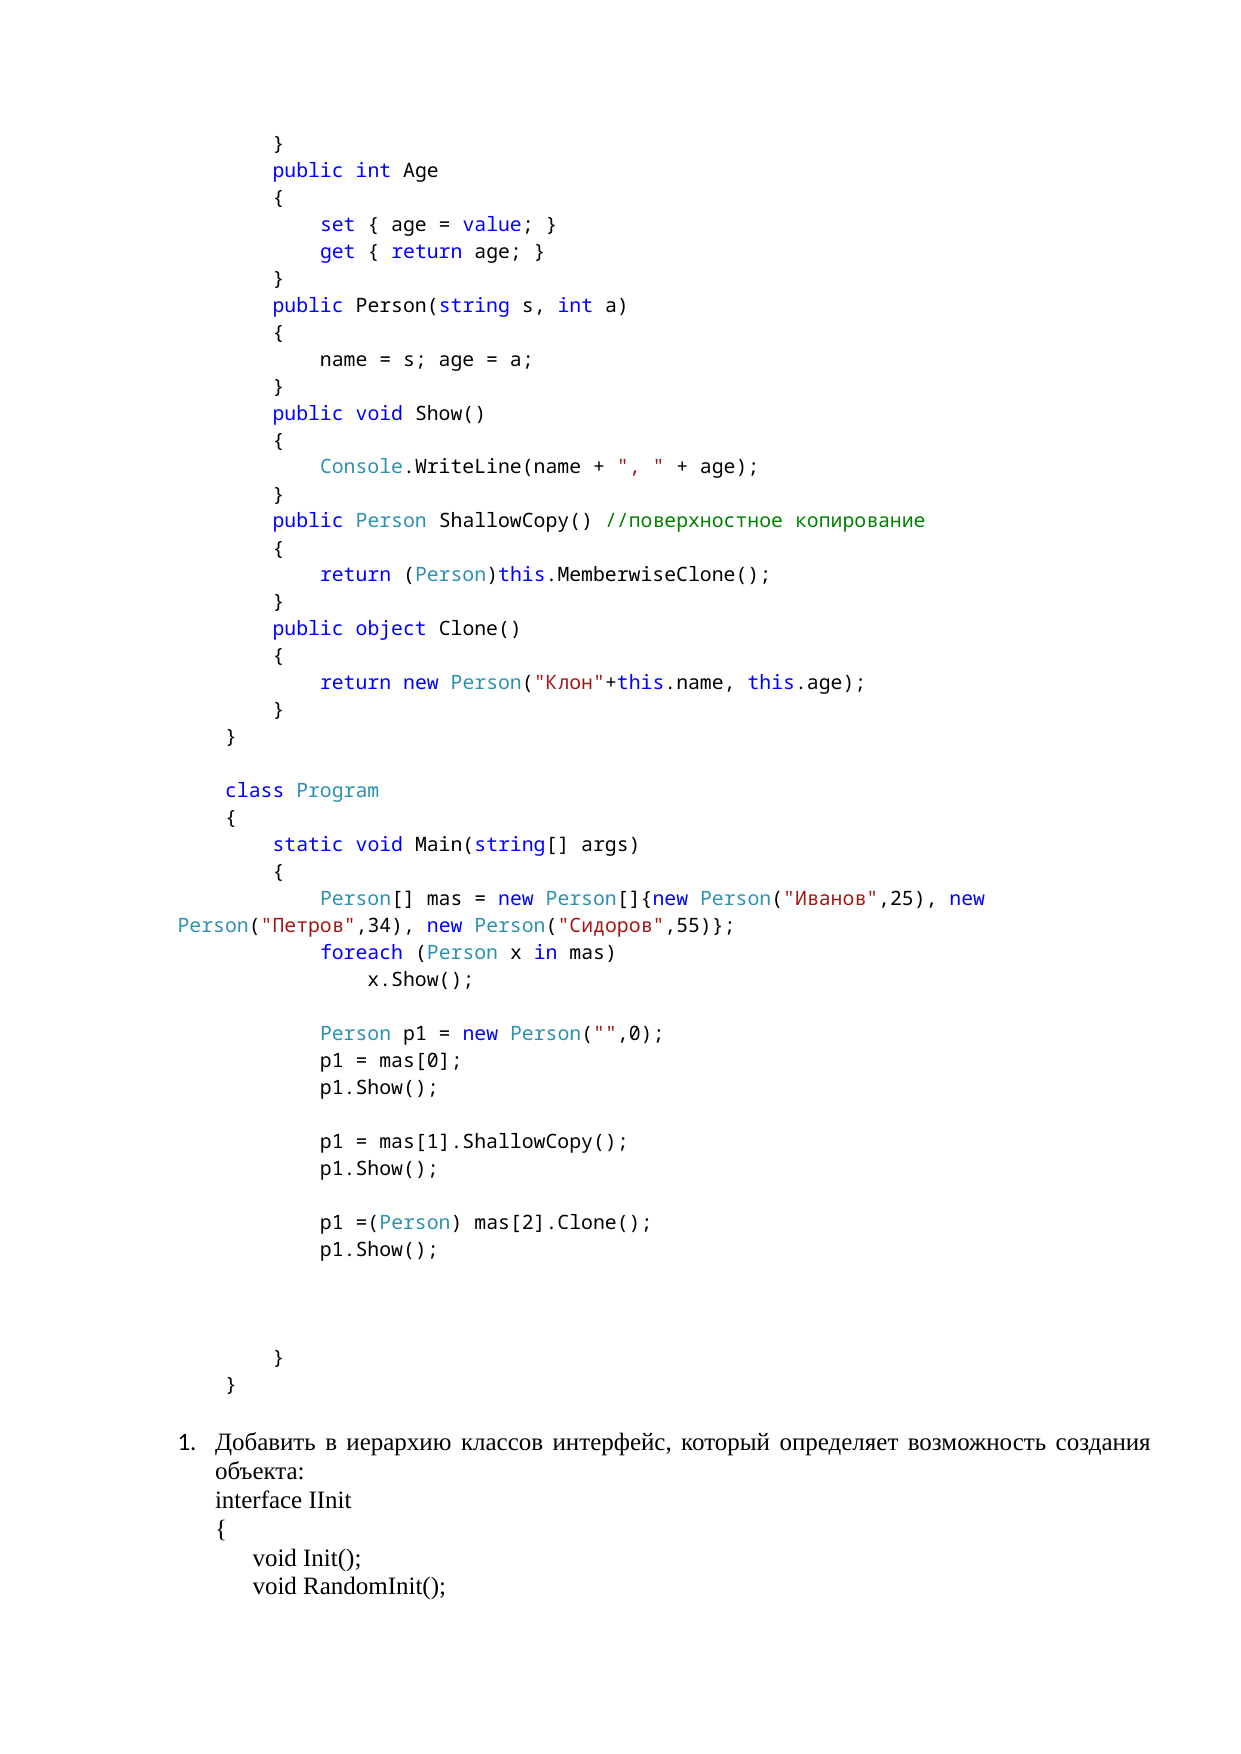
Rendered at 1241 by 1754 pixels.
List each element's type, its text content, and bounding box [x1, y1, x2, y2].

text set { age = value; } [177, 210, 1152, 237]
text foreach (Person x in mas) [177, 938, 1152, 965]
text { [177, 857, 1152, 884]
text interface IInit [215, 1485, 1152, 1514]
text } [177, 264, 1152, 291]
text } [177, 1343, 1152, 1370]
text public void Show() [177, 399, 1152, 426]
text } [177, 696, 1152, 723]
text public Person(string s, int a) [177, 291, 1152, 318]
text class Program [177, 777, 1152, 803]
text public int Age [177, 156, 1152, 183]
text p1 =(Person) mas[2].Clone(); [177, 1208, 1152, 1235]
text } [177, 1370, 1152, 1397]
text } [177, 480, 1152, 507]
text Console.WriteLine(name + ", " + age); [177, 453, 1152, 480]
text return new Person("Клон"+this.name, this.age); [177, 669, 1152, 696]
text name = s; age = a; [177, 345, 1152, 372]
text } [177, 129, 1152, 156]
list Добавить в иерархию классов интерфейс, который определяет возможность создания объекта: [177, 1426, 1152, 1485]
text } [177, 723, 1152, 749]
text { [177, 318, 1152, 345]
text p1.Show(); [177, 1235, 1152, 1262]
text { [177, 426, 1152, 453]
text p1.Show(); [177, 1073, 1152, 1100]
text { [177, 803, 1152, 831]
text } [177, 588, 1152, 615]
text p1.Show(); [177, 1154, 1152, 1181]
text { [177, 183, 1152, 210]
text void Init(); [215, 1543, 1152, 1571]
text { [215, 1514, 1152, 1543]
text Person p1 = new Person("",0); [177, 1019, 1152, 1046]
text { [177, 642, 1152, 669]
text { [177, 534, 1152, 561]
text p1 = mas[0]; [177, 1046, 1152, 1073]
text static void Main(string[] args) [177, 831, 1152, 857]
text } [177, 372, 1152, 399]
text x.Show(); [177, 965, 1152, 992]
text Person[] mas = new Person[]{new Person("Иванов",25), new Person("Петров",34), new Person("Сидоров",55)}; [177, 884, 1152, 938]
text public Person ShallowCopy() //поверхностное копирование [177, 507, 1152, 534]
text return (Person)this.MemberwiseClone(); [177, 561, 1152, 588]
text void RandomInit(); [215, 1571, 1152, 1600]
text p1 = mas[1].ShallowCopy(); [177, 1127, 1152, 1154]
text get { return age; } [177, 237, 1152, 264]
text public object Clone() [177, 615, 1152, 642]
